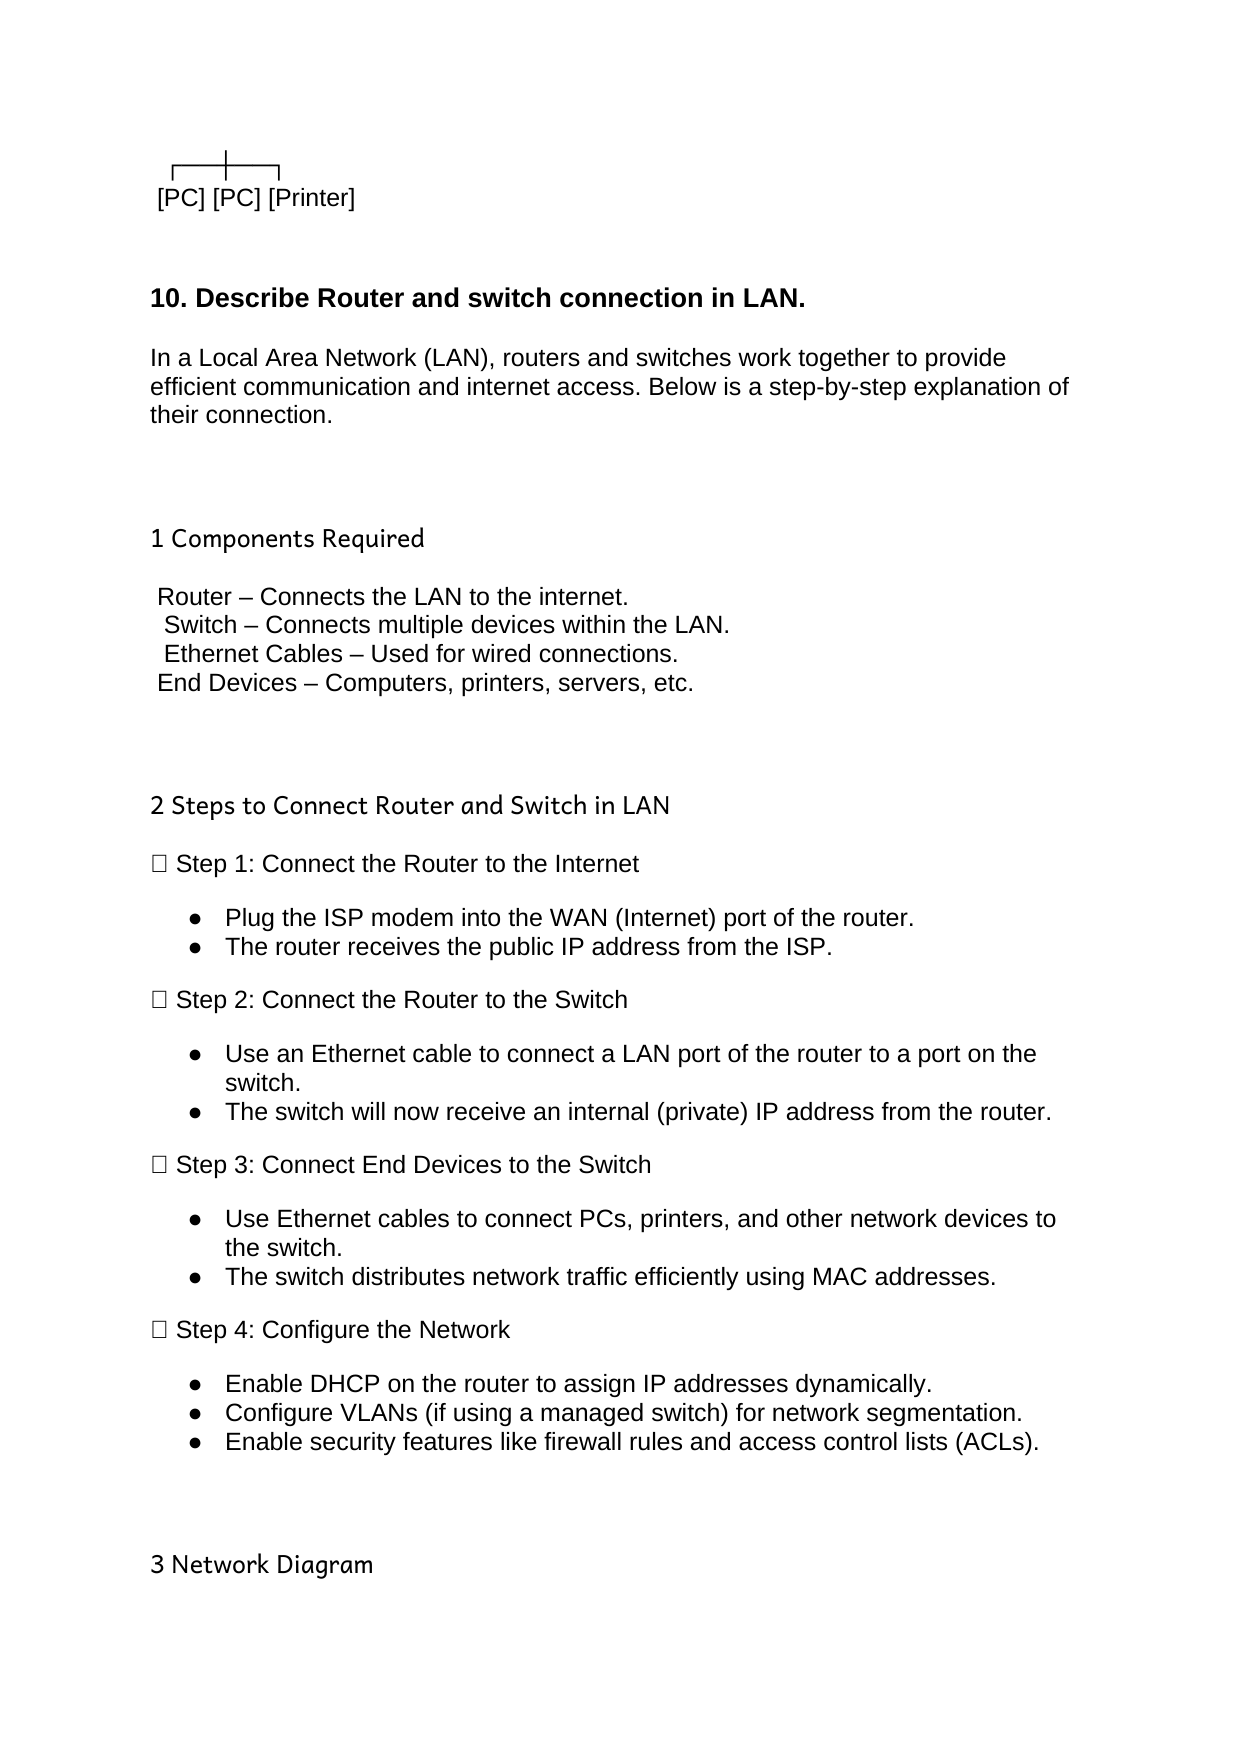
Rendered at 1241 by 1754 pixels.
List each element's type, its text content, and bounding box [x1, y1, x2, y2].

text 🔹 Step 4: Configure the Network [150, 1316, 1090, 1344]
text ┌──┼──┐ [227, 150, 1090, 179]
list The router receives the public IP address from the ISP. [187, 932, 1090, 961]
text ┌──┼──┐ [150, 150, 225, 179]
subtitle 2️ Steps to Connect Router and Switch in LAN [150, 784, 1090, 824]
list Enable DHCP on the router to assign IP addresses dynamically. [187, 1369, 1090, 1398]
subtitle 1️ Components Required [150, 516, 1090, 557]
text 🔹 Step 2: Connect the Router to the Switch [150, 986, 1090, 1014]
text 🔹 Step 1: Connect the Router to the Internet [150, 849, 1090, 878]
subtitle 3️ Network Diagram [150, 1543, 1090, 1583]
text In a Local Area Network (LAN), routers and switches work together to provide efficient communication and internet access. Below is a step-by-step explanation of their connection. [150, 343, 1090, 429]
text 🔹 Step 3: Connect End Devices to the Switch [150, 1151, 1090, 1179]
text 10. Describe Router and switch connection in LAN. [150, 282, 1090, 313]
list Enable security features like firewall rules and access control lists (ACLs). [187, 1427, 1090, 1456]
list Plug the ISP modem into the WAN (Internet) port of the router. [187, 903, 1090, 932]
text Router – Connects the LAN to the internet. Switch – Connects multiple devices within the LAN. Ethernet Cables – Used for wired connections. End Devices – Computers, printers, servers, etc. [150, 582, 1090, 697]
list Use an Ethernet cable to connect a LAN port of the router to a port on the switch. [187, 1039, 1090, 1097]
text [PC] [PC] [Printer] [150, 183, 1090, 212]
list The switch distributes network traffic efficiently using MAC addresses. [187, 1262, 1090, 1291]
list Configure VLANs (if using a managed switch) for network segmentation. [187, 1398, 1090, 1427]
list Use Ethernet cables to connect PCs, printers, and other network devices to the switch. [187, 1204, 1090, 1262]
list The switch will now receive an internal (private) IP address from the router. [187, 1097, 1090, 1126]
